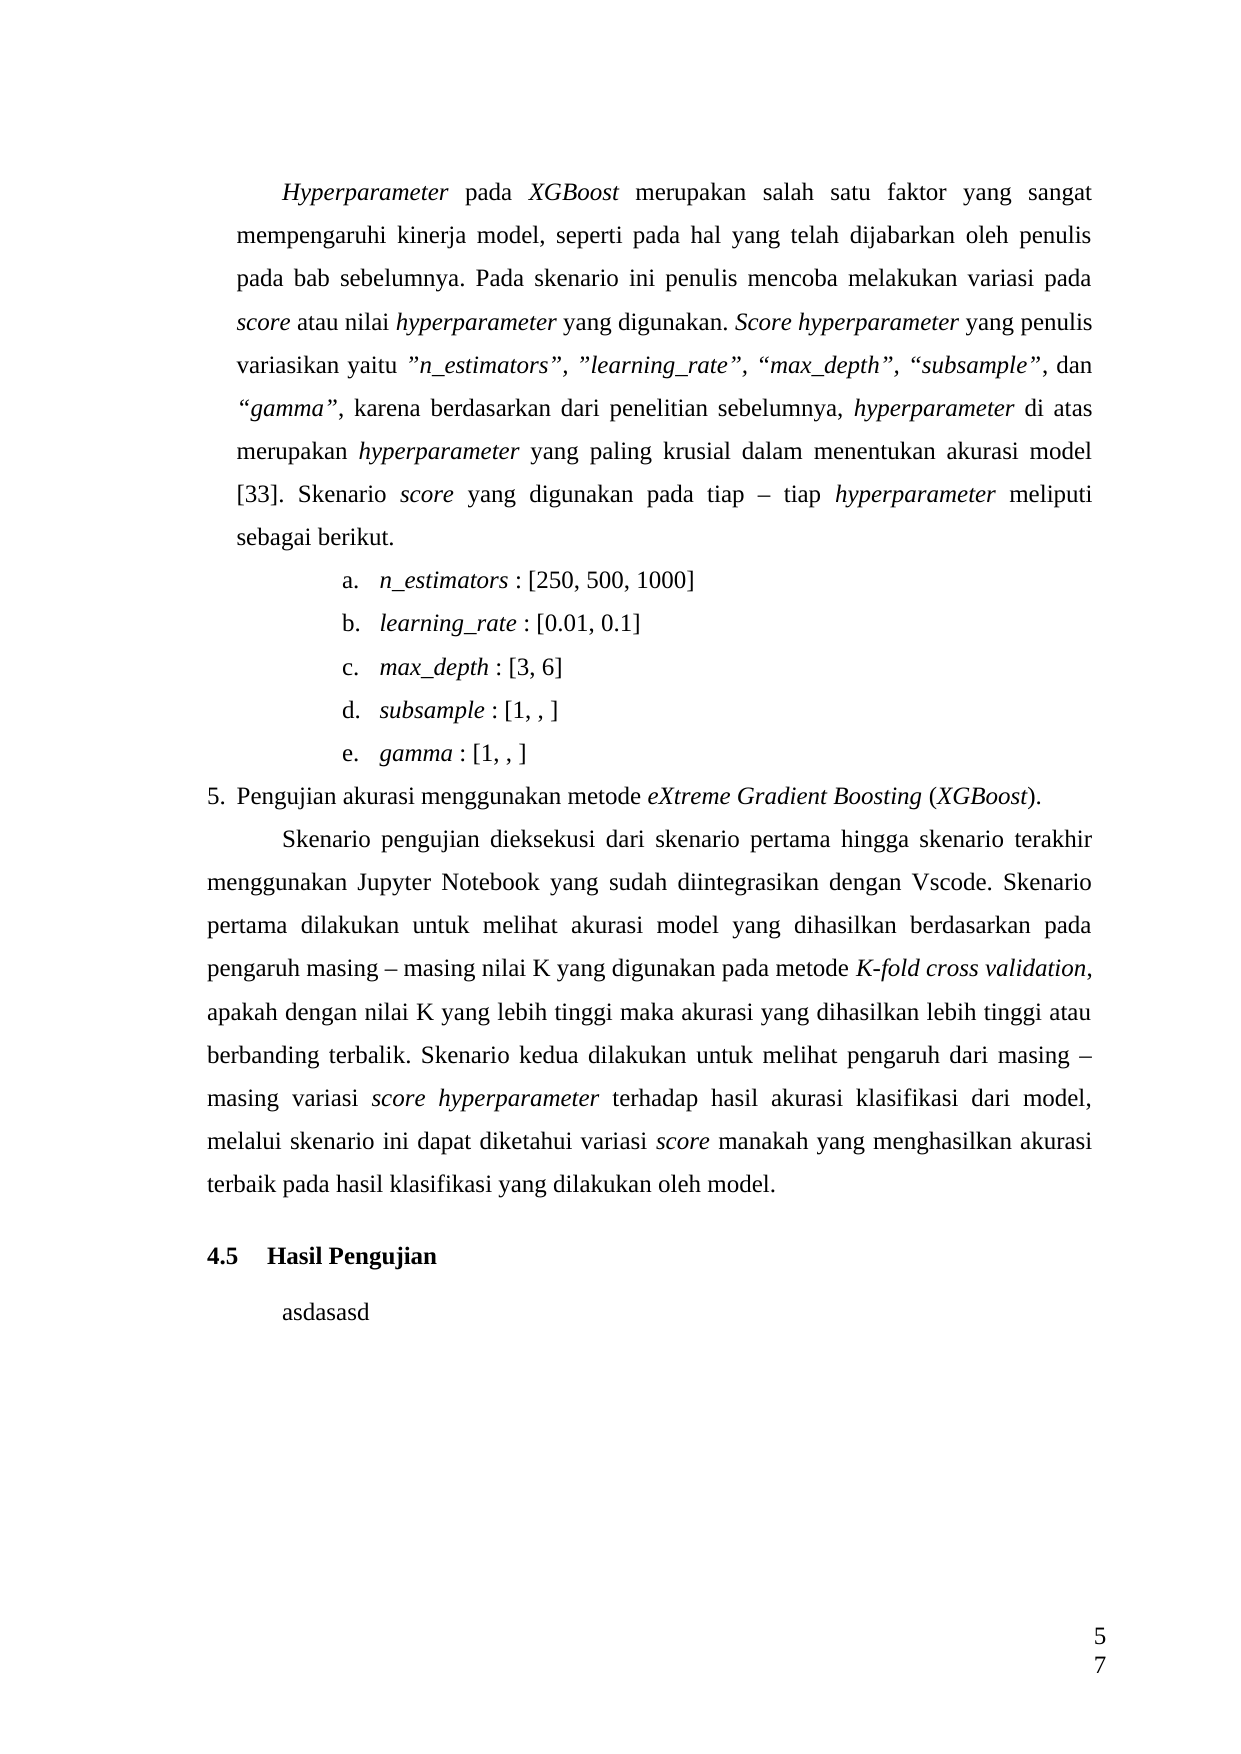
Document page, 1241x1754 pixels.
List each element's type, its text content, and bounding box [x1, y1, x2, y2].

list max_depth : [3, 6] [342, 652, 1092, 680]
list n_estimators : [250, 500, 1000] [342, 565, 1092, 594]
list gamma : [1, , ] [342, 738, 1092, 767]
text asdasasd [207, 1297, 1092, 1326]
text Skenario pengujian dieksekusi dari skenario pertama hingga skenario terakhir menggunakan Jupyter Notebook yang sudah diintegrasikan dengan Vscode. Skenario pertama dilakukan untuk melihat akurasi model yang dihasilkan berdasarkan pada pengaruh masing – masing nilai K yang digunakan pada metode K-fold cross validation, apakah dengan nilai K yang lebih tinggi maka akurasi yang dihasilkan lebih tinggi atau berbanding terbalik. Skenario kedua dilakukan untuk melihat pengaruh dari masing – masing variasi score hyperparameter terhadap hasil akurasi klasifikasi dari model, melalui skenario ini dapat diketahui variasi score manakah yang menghasilkan akurasi terbaik pada hasil klasifikasi yang dilakukan oleh model. [207, 824, 1092, 1198]
list learning_rate : [0.01, 0.1] [342, 608, 1092, 637]
list Pengujian akurasi menggunakan metode eXtreme Gradient Boosting (XGBoost). [207, 781, 1092, 810]
subtitle Hasil Pengujian [207, 1241, 1092, 1270]
list subsample : [1, , ] [342, 695, 1092, 723]
